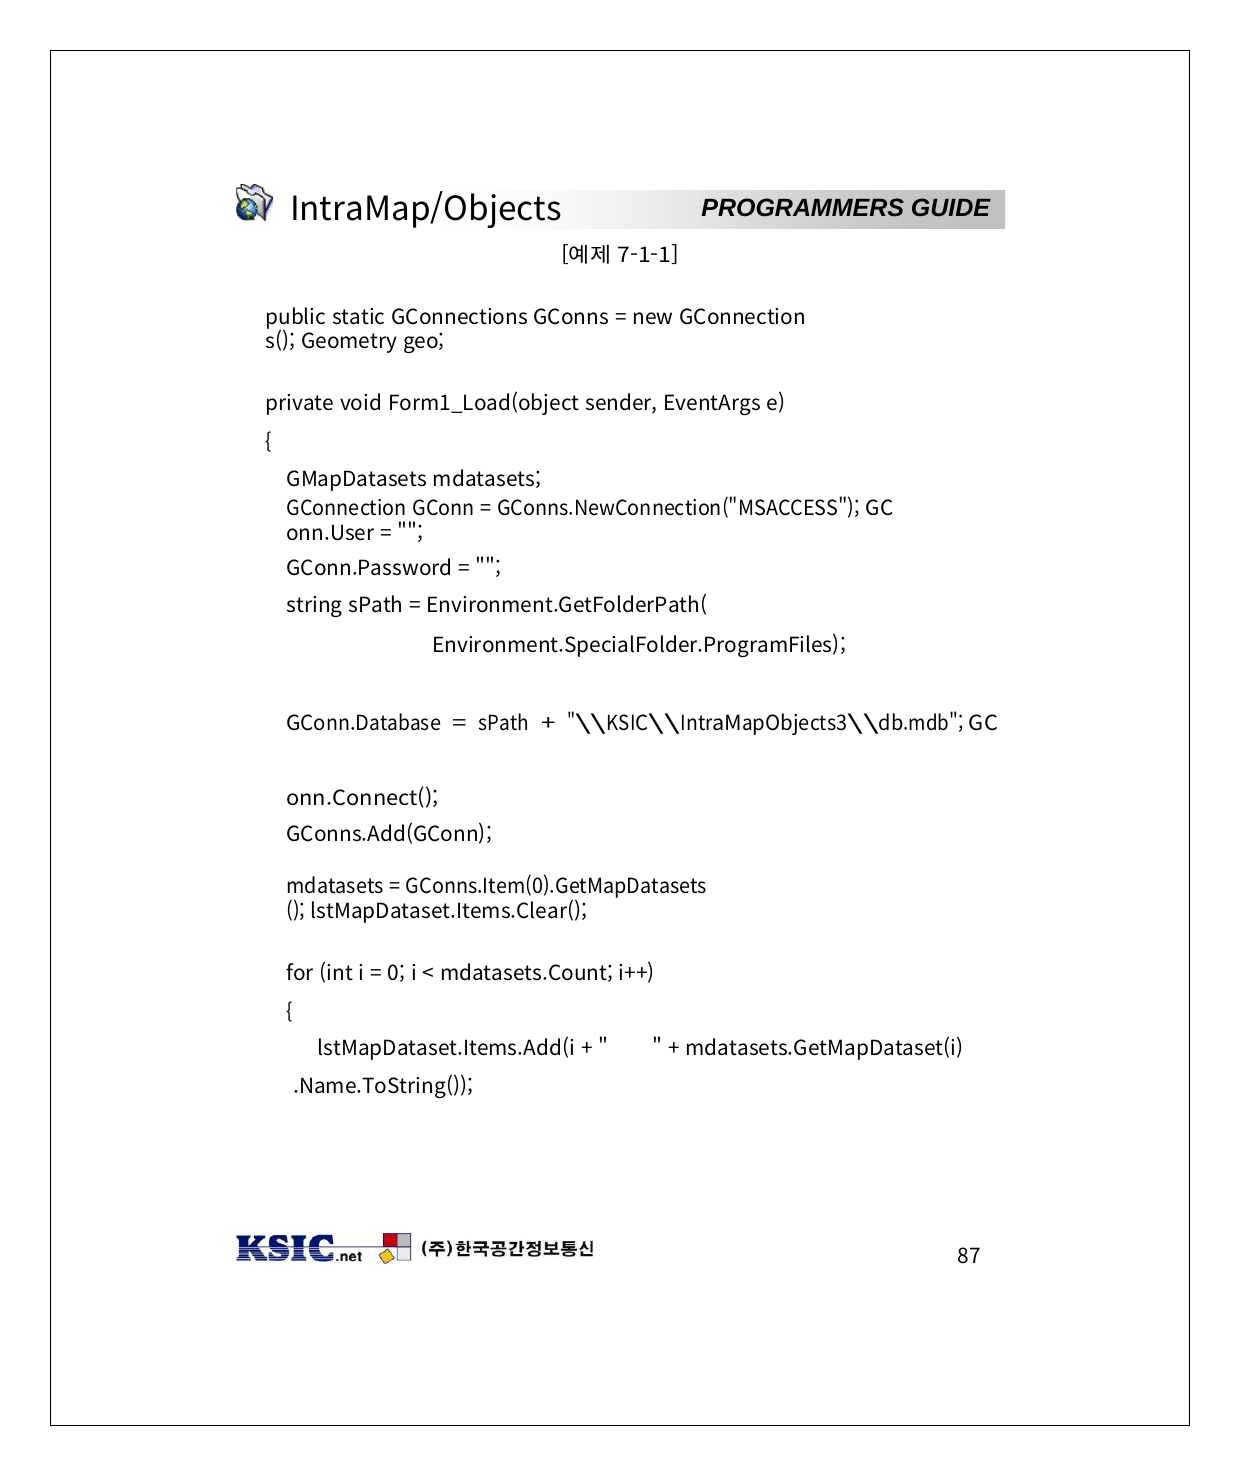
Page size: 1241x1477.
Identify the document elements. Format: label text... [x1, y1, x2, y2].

text IntraMap/Objects PROGRAMMERS GUIDE [175, 187, 1052, 228]
text [예제 7-1-1] [438, 228, 802, 271]
picture [236, 184, 274, 221]
picture [236, 1233, 593, 1264]
